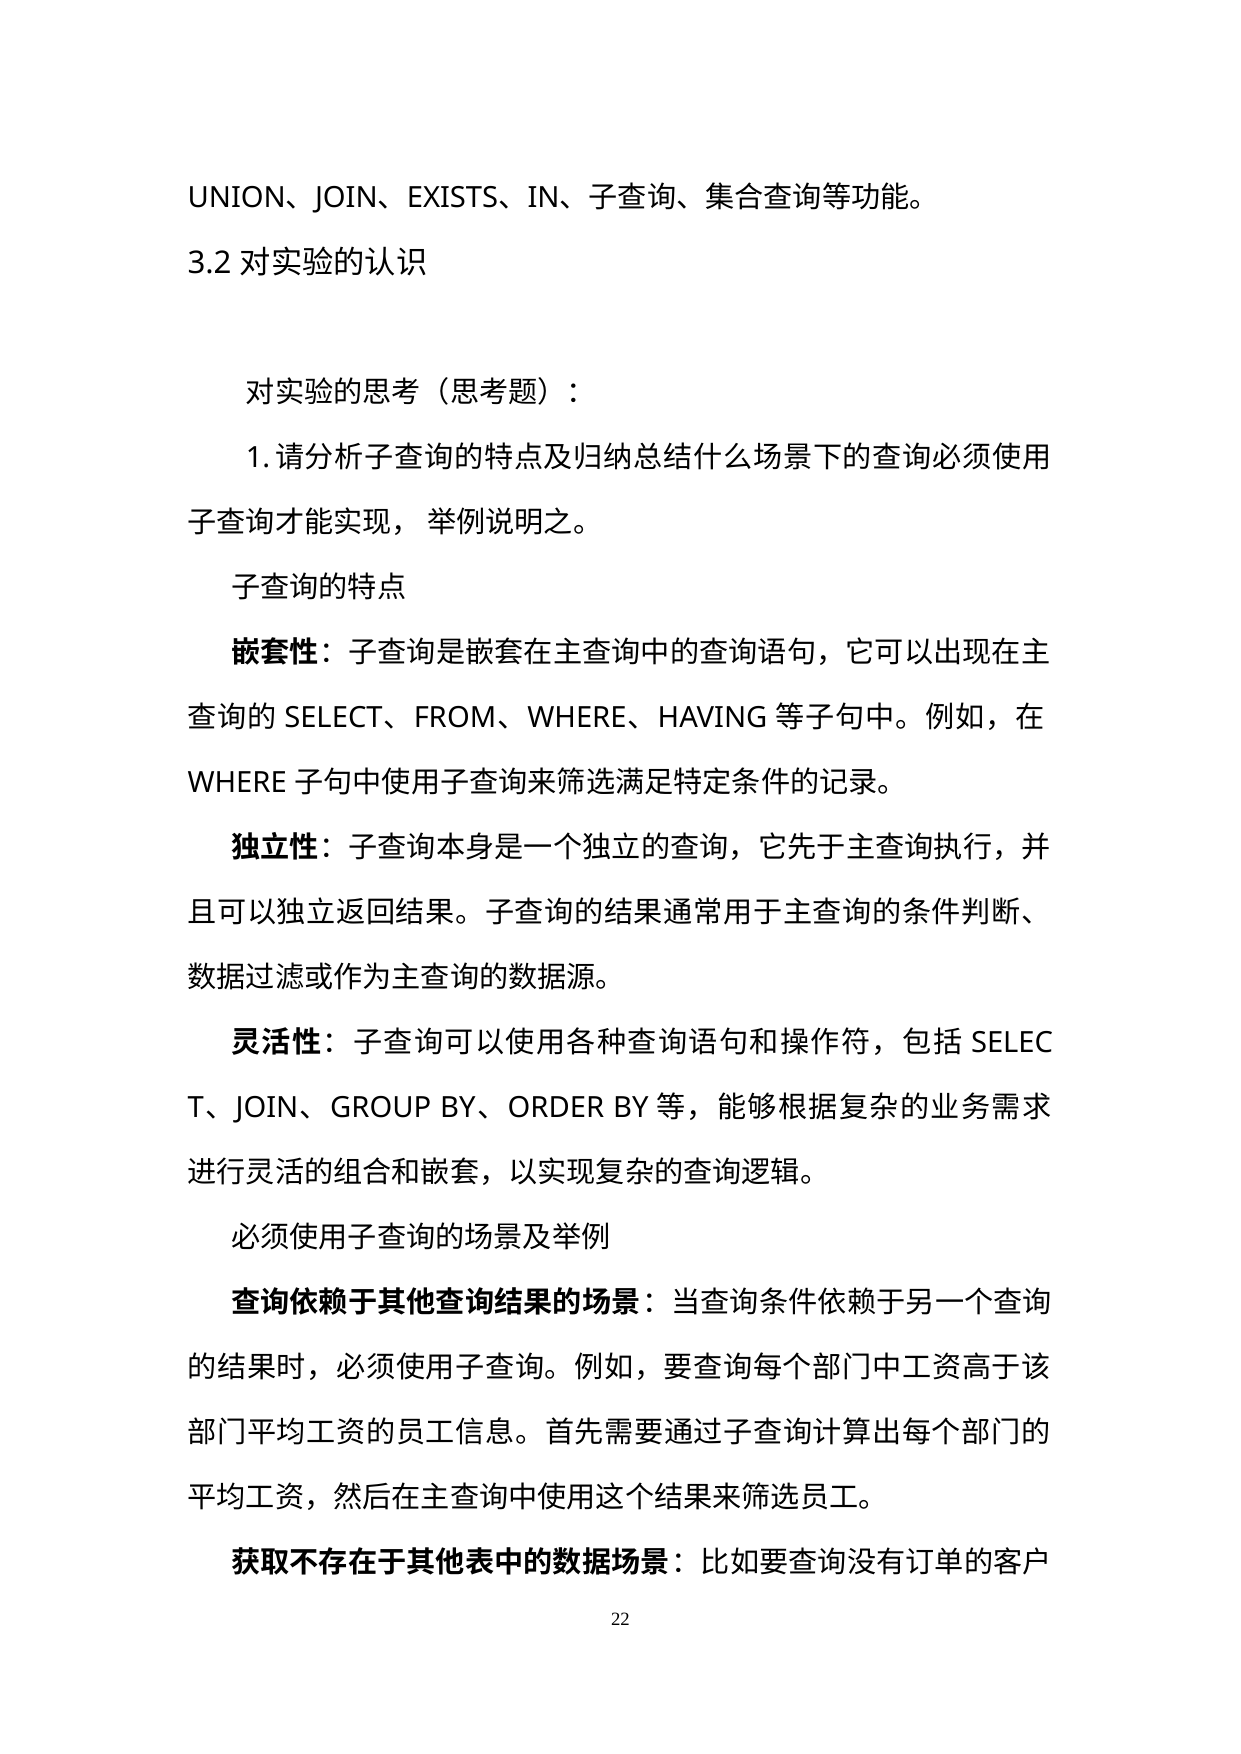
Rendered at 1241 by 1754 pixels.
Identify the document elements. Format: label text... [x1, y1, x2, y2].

list 请分析子查询的特点及归纳总结什么场景下的查询必须使用子查询才能实现， 举例说明之。 [187, 422, 1053, 552]
list 独立性：子查询本身是一个独立的查询，它先于主查询执行，并且可以独立返回结果。子查询的结果通常用于主查询的条件判断、数据过滤或作为主查询的数据源。 [187, 812, 1053, 1007]
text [187, 162, 1053, 227]
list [187, 1527, 1053, 1592]
list 嵌套性：子查询是嵌套在主查询中的查询语句，它可以出现在主查询的 SELECT、FROM、WHERE、HAVING 等子句中。例如，在 WHERE 子句中使用子查询来筛选满足特定条件的记录。 [187, 617, 1053, 812]
list 灵活性：子查询可以使用各种查询语句和操作符，包括 SELECT、JOIN、GROUP BY、ORDER BY 等，能够根据复杂的业务需求进行灵活的组合和嵌套，以实现复杂的查询逻辑。 [187, 1007, 1053, 1202]
text 对实验的思考（思考题）： [187, 357, 1053, 422]
list 查询依赖于其他查询结果的场景：当查询条件依赖于另一个查询的结果时，必须使用子查询。例如，要查询每个部门中工资高于该部门平均工资的员工信息。首先需要通过子查询计算出每个部门的平均工资，然后在主查询中使用这个结果来筛选员工。 [187, 1267, 1053, 1527]
text 3.2 对实验的认识 [187, 227, 1053, 292]
list 子查询的特点 [187, 552, 1053, 617]
list 必须使用子查询的场景及举例 [187, 1202, 1053, 1267]
